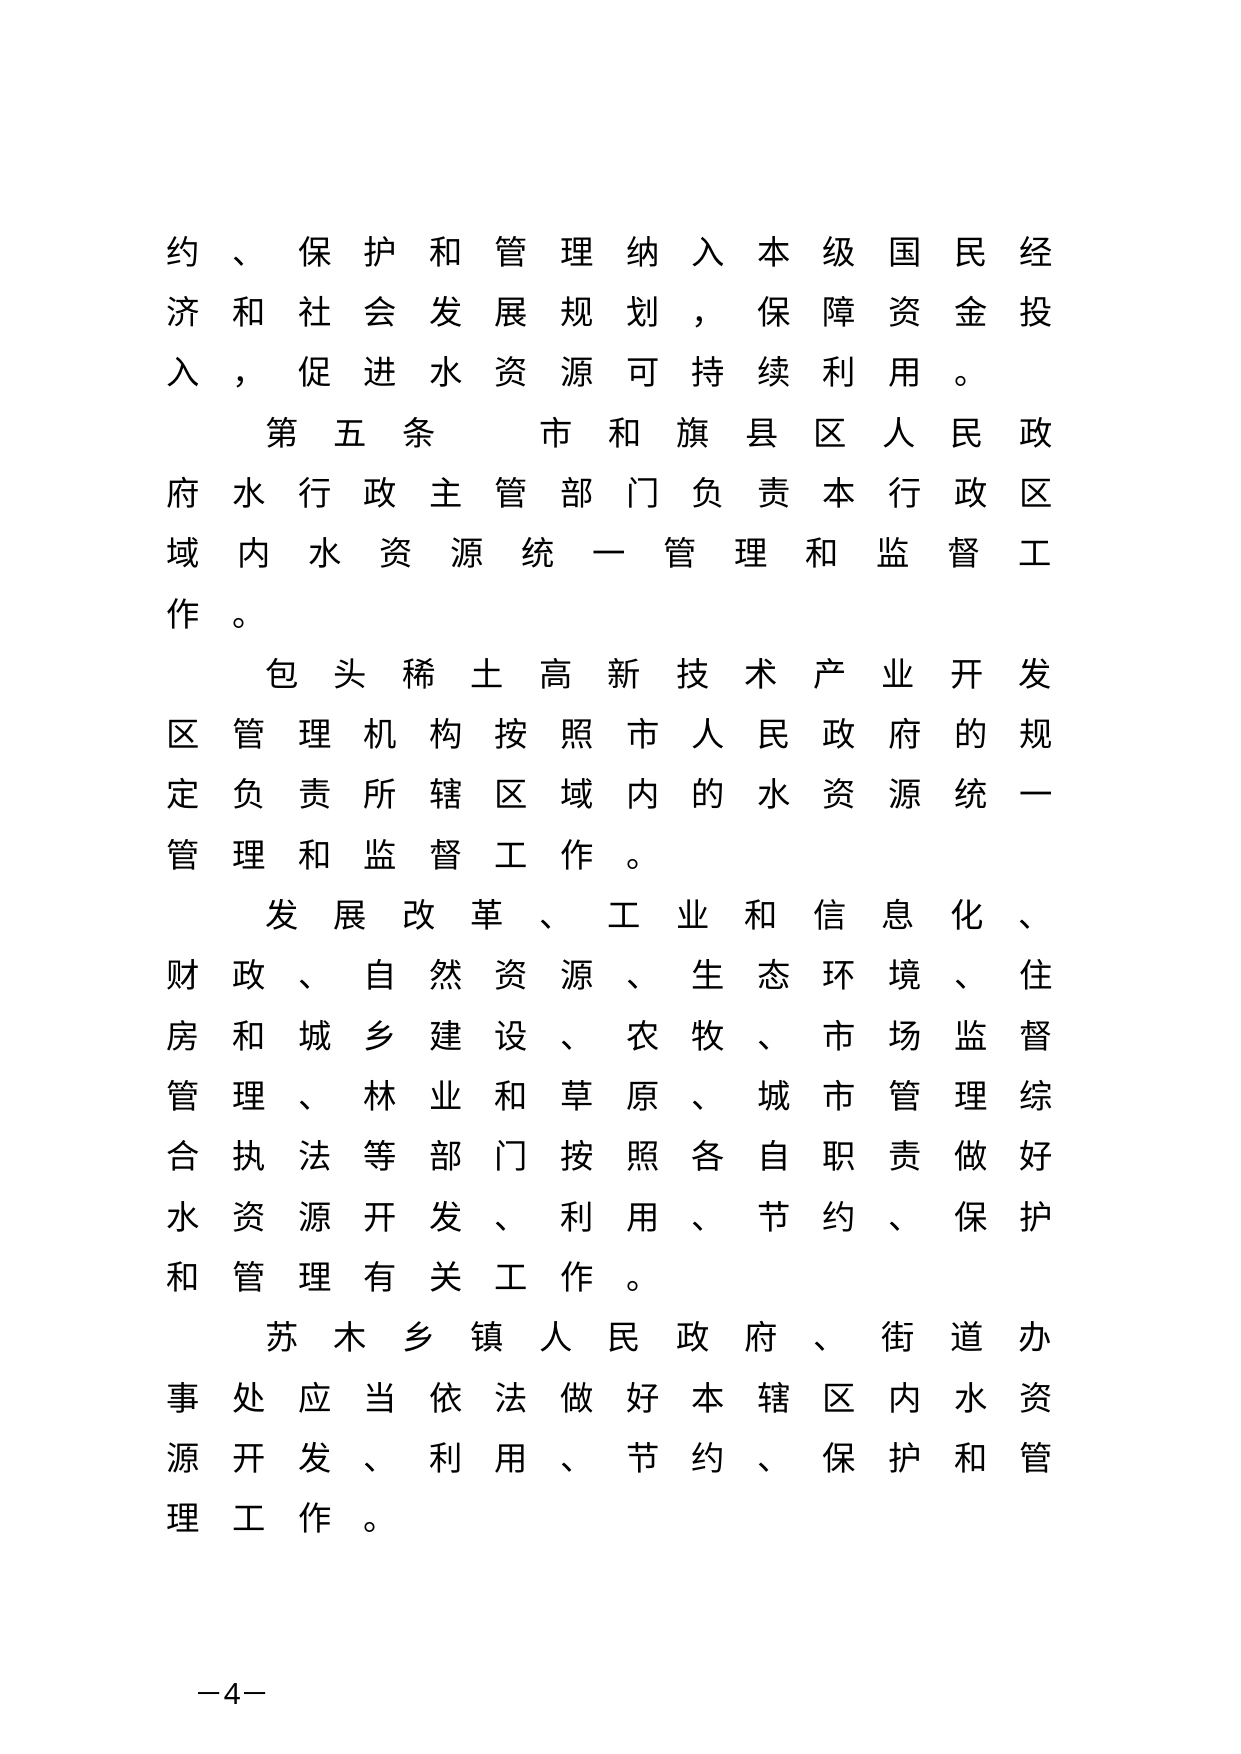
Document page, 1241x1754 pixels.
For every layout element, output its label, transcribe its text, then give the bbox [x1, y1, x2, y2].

text 发展改革、工业和信息化、财政、自然资源、生态环境、住房和城乡建设、农牧、市场监督管理、林业和草原、城市管理综合执法等部门按照各自职责做好水资源开发、利用、节约、保护和管理有关工作。 [167, 883, 1085, 1305]
text 苏木乡镇人民政府、街道办事处应当依法做好本辖区内水资源开发、利用、节约、保护和管理工作。 [167, 1305, 1085, 1546]
text 第五条 市和旗县区人民政府水行政主管部门负责本行政区域内水资源统一管理和监督工作。 [167, 400, 1085, 642]
text 包头稀土高新技术产业开发区管理机构按照市人民政府的规定负责所辖区域内的水资源统一管理和监督工作。 [167, 642, 1085, 883]
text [167, 219, 1085, 400]
